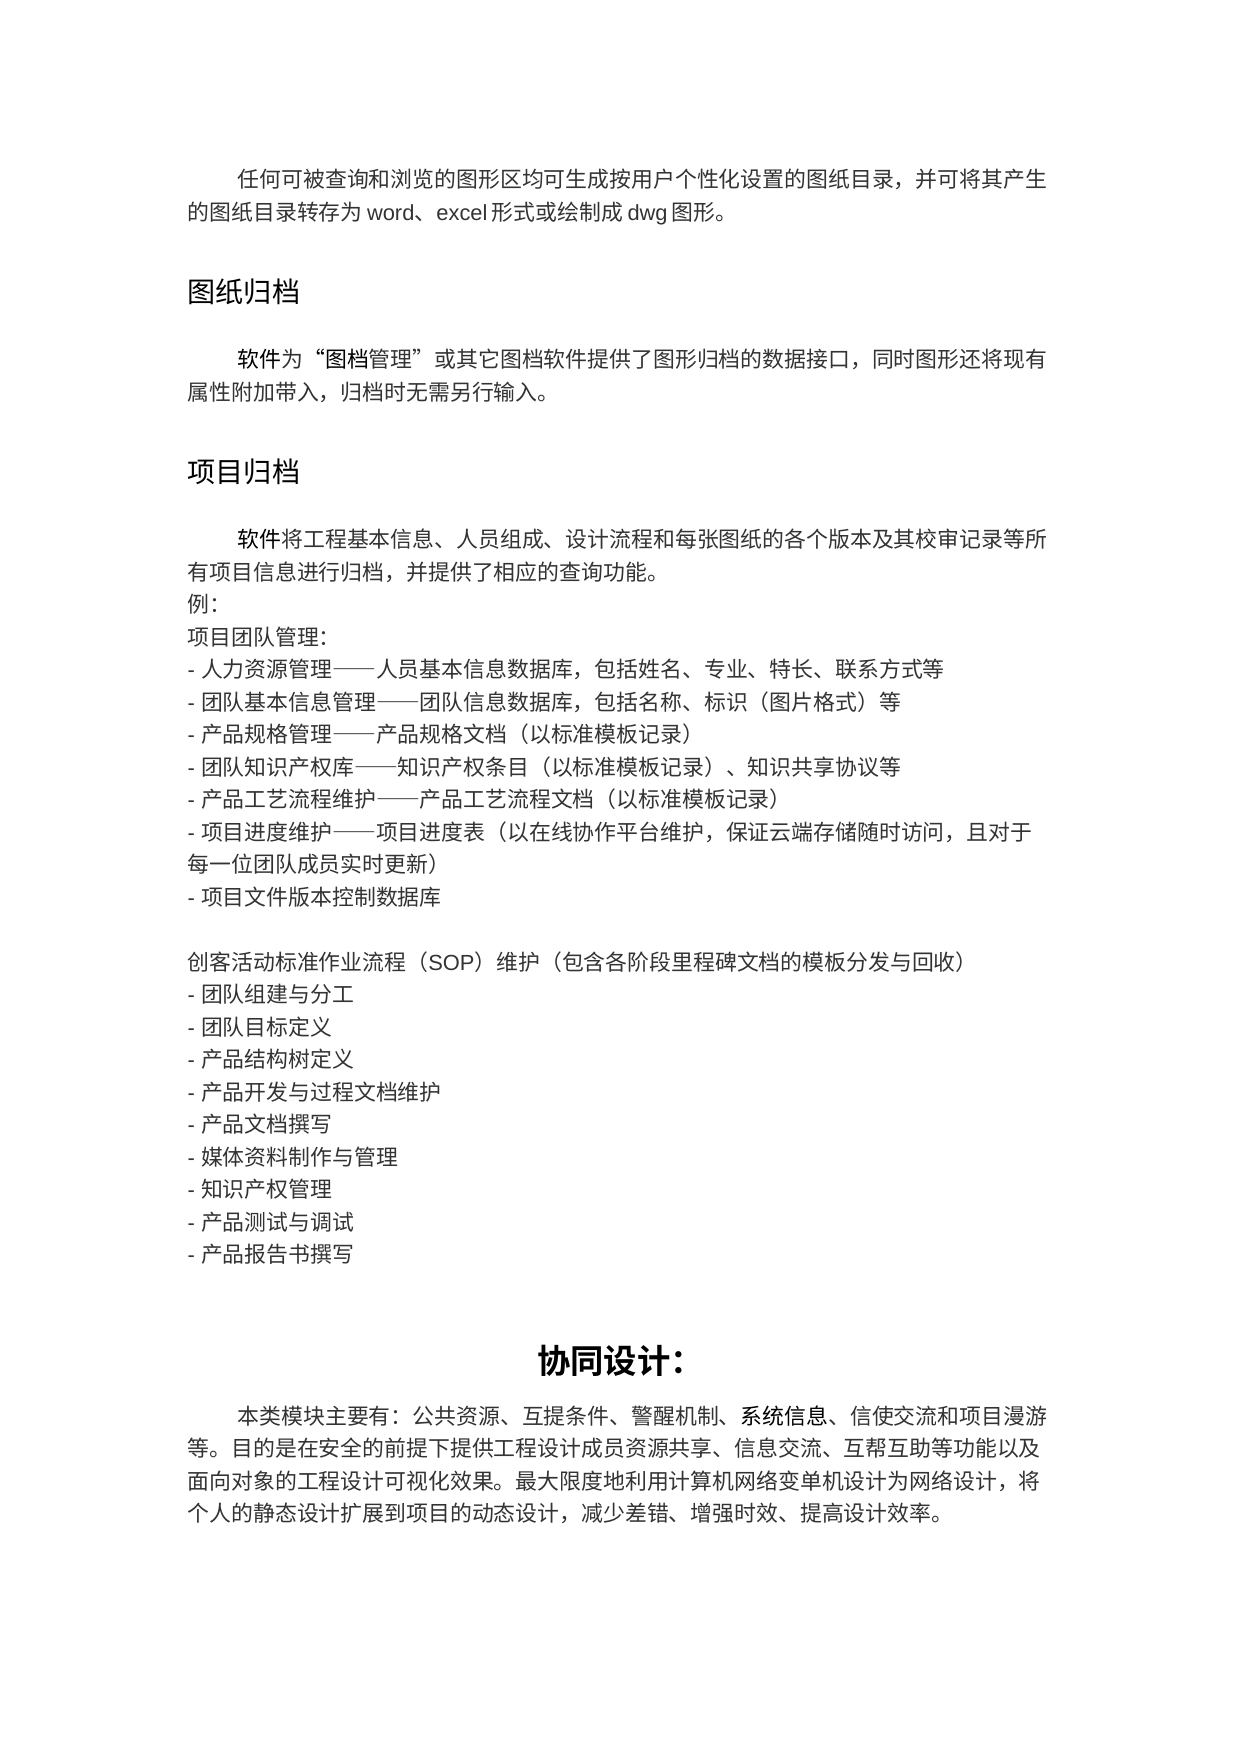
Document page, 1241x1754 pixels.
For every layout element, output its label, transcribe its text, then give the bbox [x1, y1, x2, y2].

text 项目团队管理： [187, 619, 1053, 652]
text 软件将工程基本信息、人员组成、设计流程和每张图纸的各个版本及其校审记录等所有项目信息进行归档，并提供了相应的查询功能。 [187, 522, 1053, 587]
text - 项目文件版本控制数据库 创客活动标准作业流程（SOP）维护（包含各阶段里程碑文档的模板分发与回收） [187, 879, 1053, 977]
text 图纸归档 [187, 258, 1053, 323]
text 本类模块主要有：公共资源、互提条件、警醒机制、系统信息、信使交流和项目漫游等。目的是在安全的前提下提供工程设计成员资源共享、信息交流、互帮互助等功能以及面向对象的工程设计可视化效果。最大限度地利用计算机网络变单机设计为网络设计，将个人的静态设计扩展到项目的动态设计，减少差错、增强时效、提高设计效率。 [187, 1398, 1053, 1528]
text - 团队基本信息管理——团队信息数据库，包括名称、标识（图片格式）等 [187, 684, 1053, 717]
text - 人力资源管理——人员基本信息数据库，包括姓名、专业、特长、联系方式等 [187, 652, 1053, 684]
text - 媒体资料制作与管理 [187, 1139, 1053, 1172]
text - 团队知识产权库——知识产权条目（以标准模板记录）、知识共享协议等 [187, 749, 1053, 782]
text - 产品测试与调试 [187, 1204, 1053, 1237]
text - 知识产权管理 [187, 1172, 1053, 1204]
text - 产品工艺流程维护——产品工艺流程文档（以标准模板记录） [187, 782, 1053, 814]
text - 项目进度维护——项目进度表（以在线协作平台维护，保证云端存储随时访问，且对于每一位团队成员实时更新） [187, 814, 1053, 879]
text 例： [187, 587, 1053, 619]
text - 产品结构树定义 [187, 1042, 1053, 1074]
text 项目归档 [187, 438, 1053, 503]
title 协同设计： [187, 1327, 1053, 1392]
text - 产品开发与过程文档维护 [187, 1074, 1053, 1107]
text 软件为“图档管理”或其它图档软件提供了图形归档的数据接口，同时图形还将现有属性附加带入，归档时无需另行输入。 [187, 342, 1053, 407]
text - 产品文档撰写 [187, 1107, 1053, 1139]
text - 团队目标定义 [187, 1009, 1053, 1042]
text - 产品报告书撰写 [187, 1237, 1053, 1269]
text 任何可被查询和浏览的图形区均可生成按用户个性化设置的图纸目录，并可将其产生的图纸目录转存为word、excel形式或绘制成dwg图形。 [187, 162, 1053, 227]
text - 团队组建与分工 [187, 977, 1053, 1009]
text - 产品规格管理——产品规格文档（以标准模板记录） [187, 717, 1053, 749]
